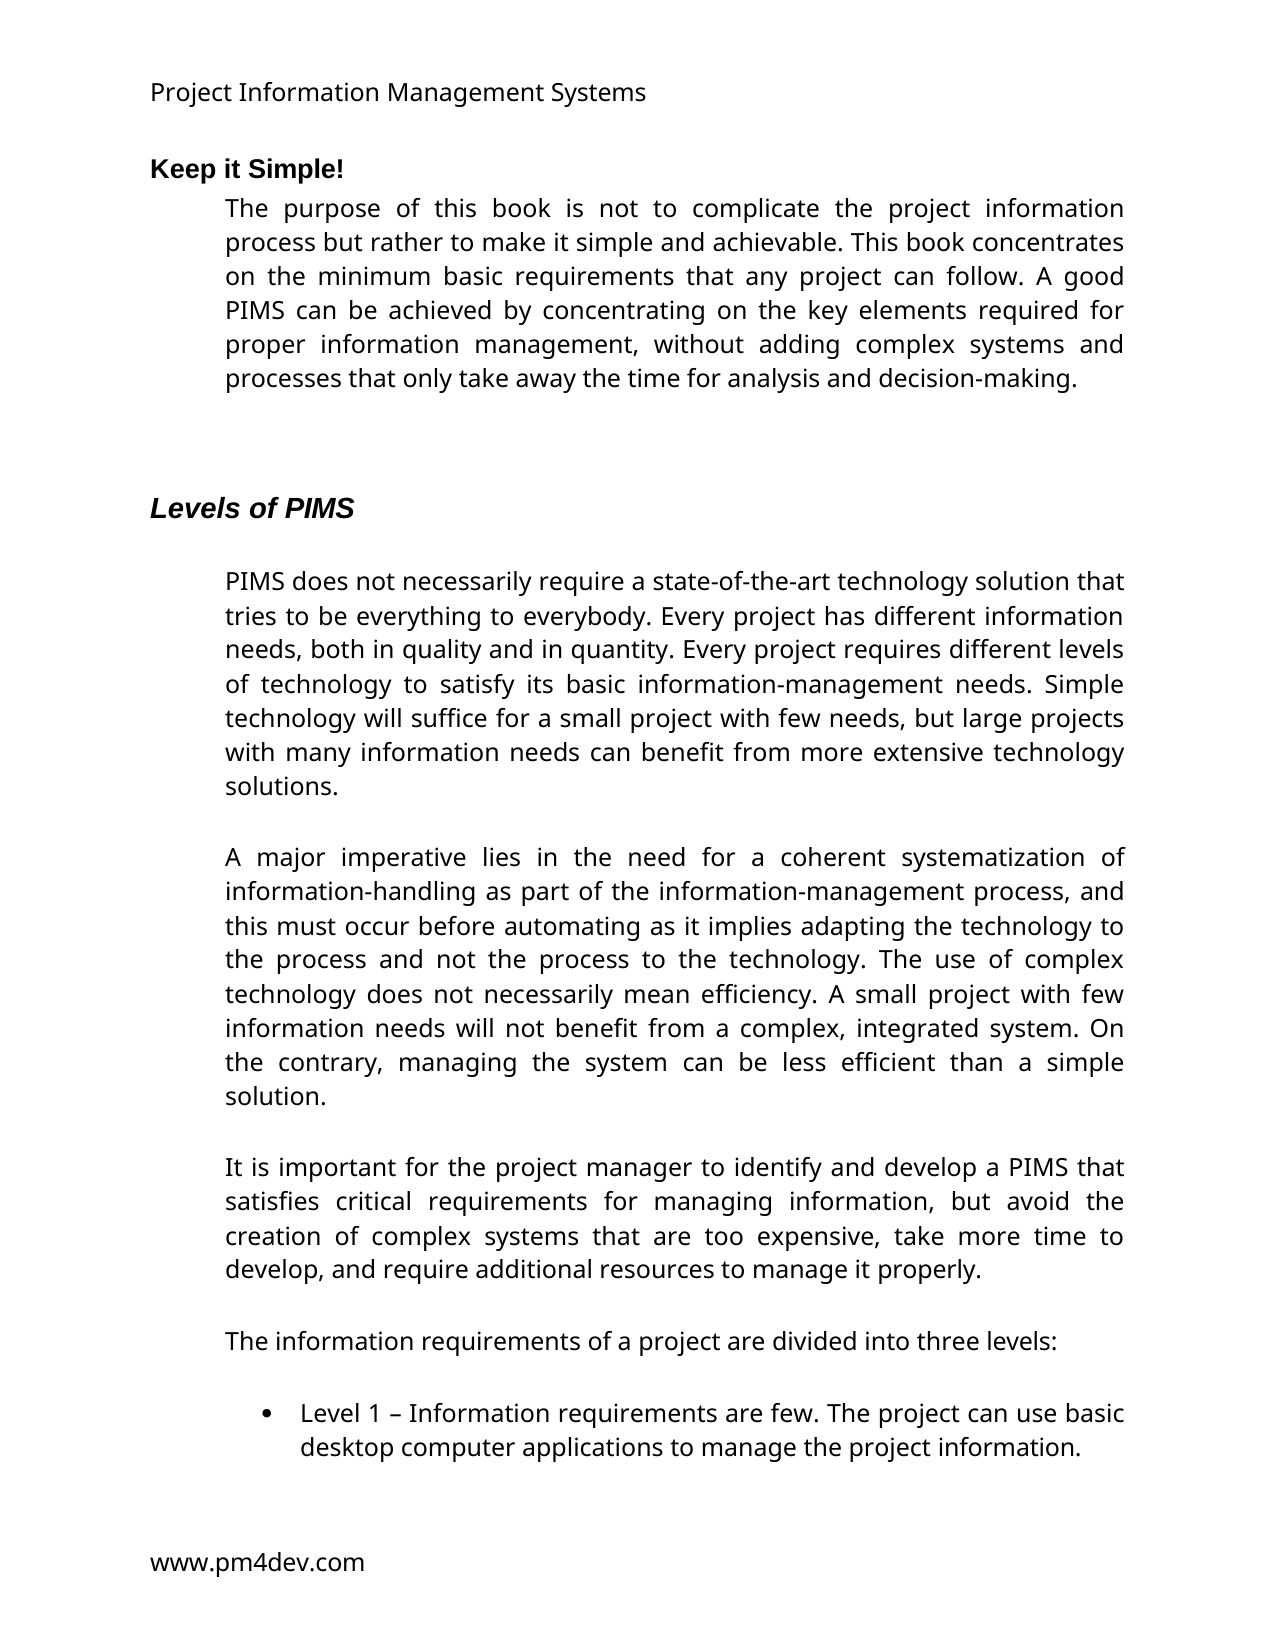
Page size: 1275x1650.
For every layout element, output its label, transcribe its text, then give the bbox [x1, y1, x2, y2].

text A major imperative lies in the need for a coherent systematization of information-handling as part of the information-management process, and this must occur before automating as it implies adapting the technology to the process and not the process to the technology. The use of complex technology does not necessarily mean efficiency. A small project with few information needs will not benefit from a complex, integrated system. On the contrary, managing the system can be less efficient than a simple solution. [225, 840, 1126, 1112]
text It is important for the project manager to identify and develop a PIMS that satisfies critical requirements for managing information, but avoid the creation of complex systems that are too expensive, take more time to develop, and require additional resources to manage it properly. [225, 1150, 1126, 1286]
subtitle Keep it Simple! [150, 153, 1275, 184]
text The information requirements of a project are divided into three levels: [225, 1324, 1275, 1358]
subtitle Levels of PIMS [150, 491, 1275, 524]
text The purpose of this book is not to complicate the project information process but rather to make it simple and achievable. This book concentrates on the minimum basic requirements that any project can follow. A good PIMS can be achieved by concentrating on the key elements required for proper information management, without adding complex systems and processes that only take away the time for analysis and decision-making. [225, 190, 1126, 395]
text PIMS does not necessarily require a state-of-the-art technology solution that tries to be everything to everybody. Every project has different information needs, both in quality and in quantity. Every project requires different levels of technology to satisfy its basic information-management needs. Simple technology will suffice for a small project with few needs, but large projects with many information needs can benefit from more extensive technology solutions. [225, 564, 1125, 802]
list Level 1 – Information requirements are few. The project can use basic desktop computer applications to manage the project information. [262, 1395, 1125, 1463]
